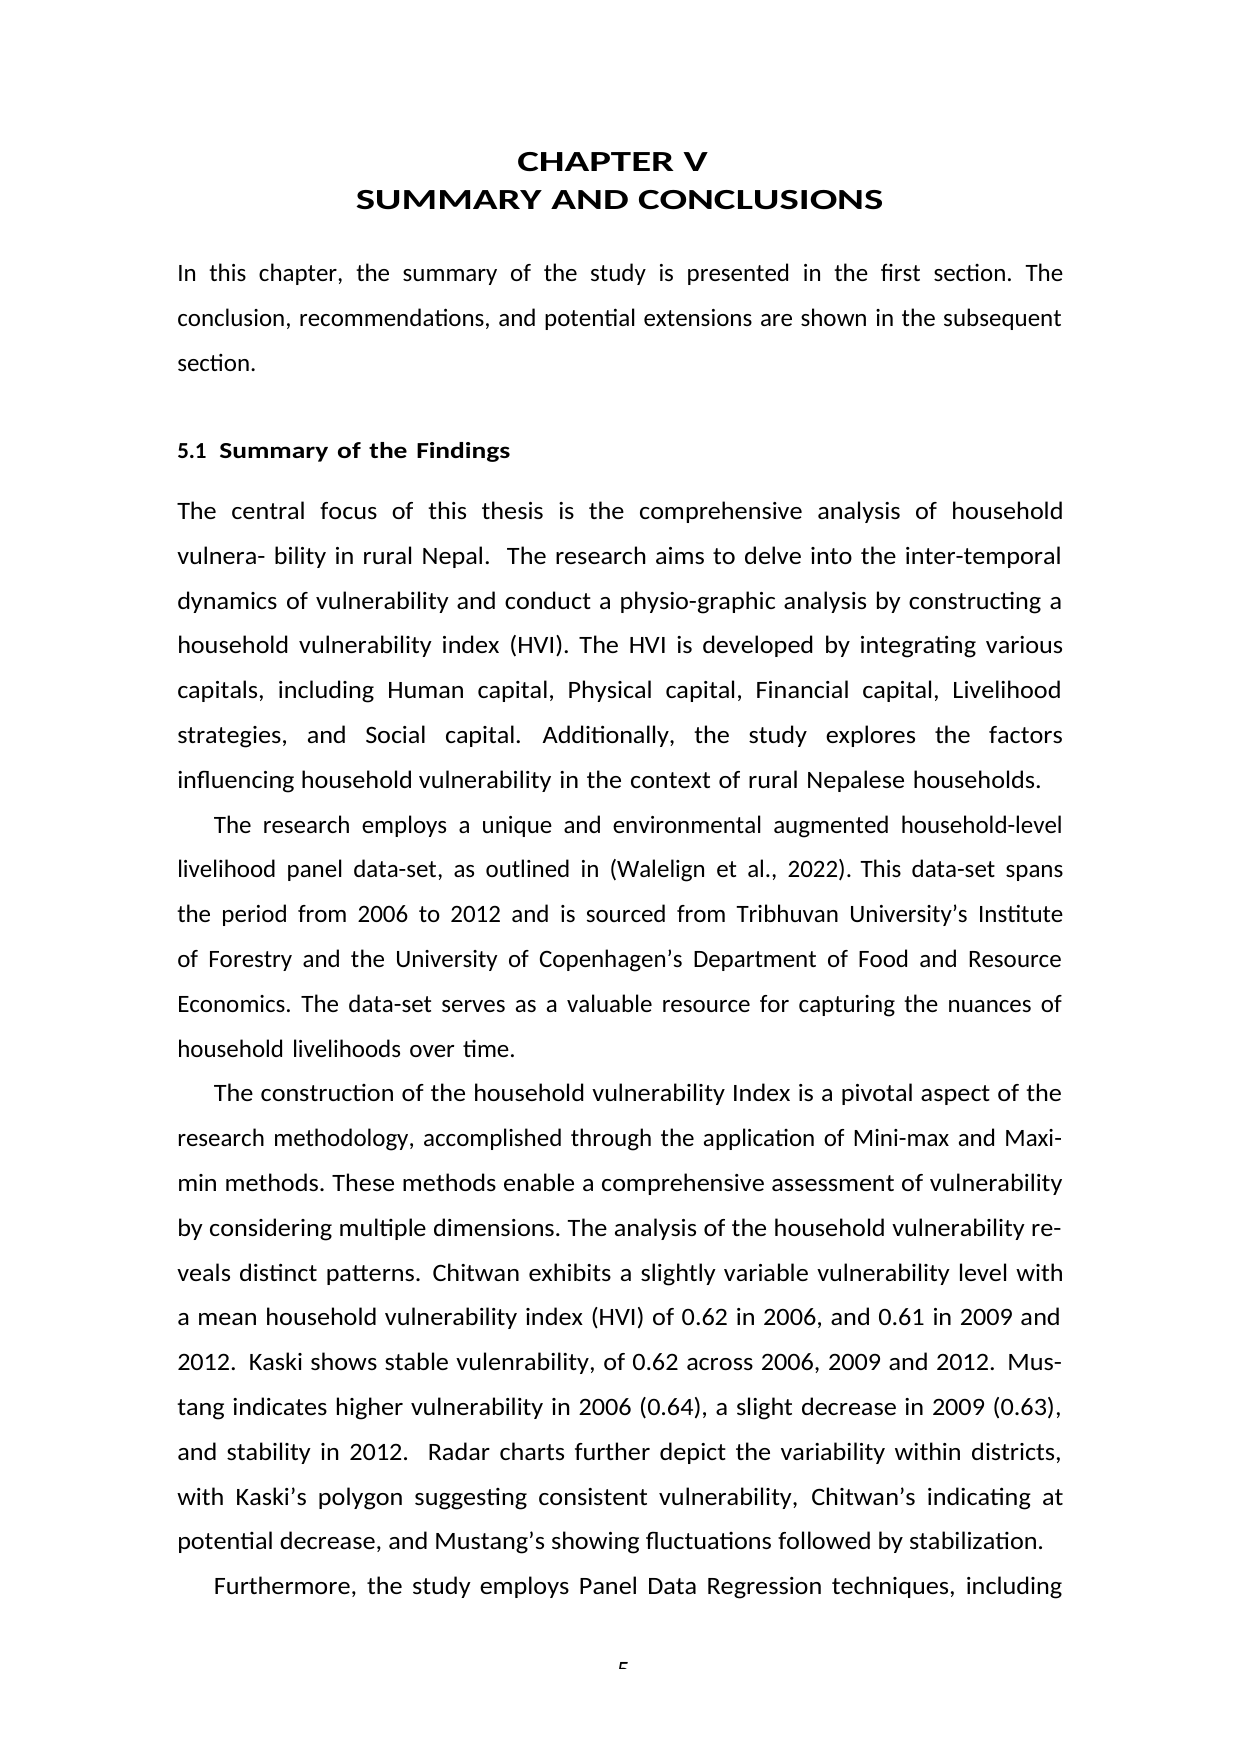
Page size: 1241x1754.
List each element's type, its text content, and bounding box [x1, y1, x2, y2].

text Furthermore, the study employs Panel Data Regression techniques, including [214, 1570, 1138, 1601]
subtitle CHAPTER V SUMMARY AND CONCLUSIONS [356, 143, 891, 217]
text The central focus of this thesis is the comprehensive analysis of household vulnera- bility in rural Nepal. The research aims to delve into the inter-temporal dynamics of vulnerability and conduct a physio-graphic analysis by constructing a household vulnerability index (HVI). The HVI is developed by integrating various capitals, including Human capital, Physical capital, Financial capital, Livelihood strategies, and Social capital. Additionally, the study explores the factors influencing household vulnerability in the context of rural Nepalese households. [177, 495, 1063, 794]
text The construction of the household vulnerability Index is a pivotal aspect of the research methodology, accomplished through the application of Mini-max and Maxi- min methods. These methods enable a comprehensive assessment of vulnerability by considering multiple dimensions. The analysis of the household vulnerability re- veals distinct patterns. Chitwan exhibits a slightly variable vulnerability level with a mean household vulnerability index (HVI) of 0.62 in 2006, and 0.61 in 2009 and 2012. Kaski shows stable vulenrability, of 0.62 across 2006, 2009 and 2012. Mus- [177, 1077, 1063, 1377]
text In this chapter, the summary of the study is presented in the first section. The conclusion, recommendations, and potential extensions are shown in the subsequent section. [177, 257, 1063, 377]
text tang indicates higher vulnerability in 2006 (0.64), a slight decrease in 2009 (0.63), and stability in 2012. Radar charts further depict the variability within districts, with Kaski’s polygon suggesting consistent vulnerability, Chitwan’s indicating at potential decrease, and Mustang’s showing fluctuations followed by stabilization. [177, 1391, 1063, 1556]
text The research employs a unique and environmental augmented household-level livelihood panel data-set, as outlined in (Walelign et al., 2022). This data-set spans the period from 2006 to 2012 and is sourced from Tribhuvan University’s Institute of Forestry and the University of Copenhagen’s Department of Food and Resource Economics. The data-set serves as a valuable resource for capturing the nuances of household livelihoods over time. [177, 809, 1063, 1063]
list Summary of the Findings [177, 436, 1138, 464]
